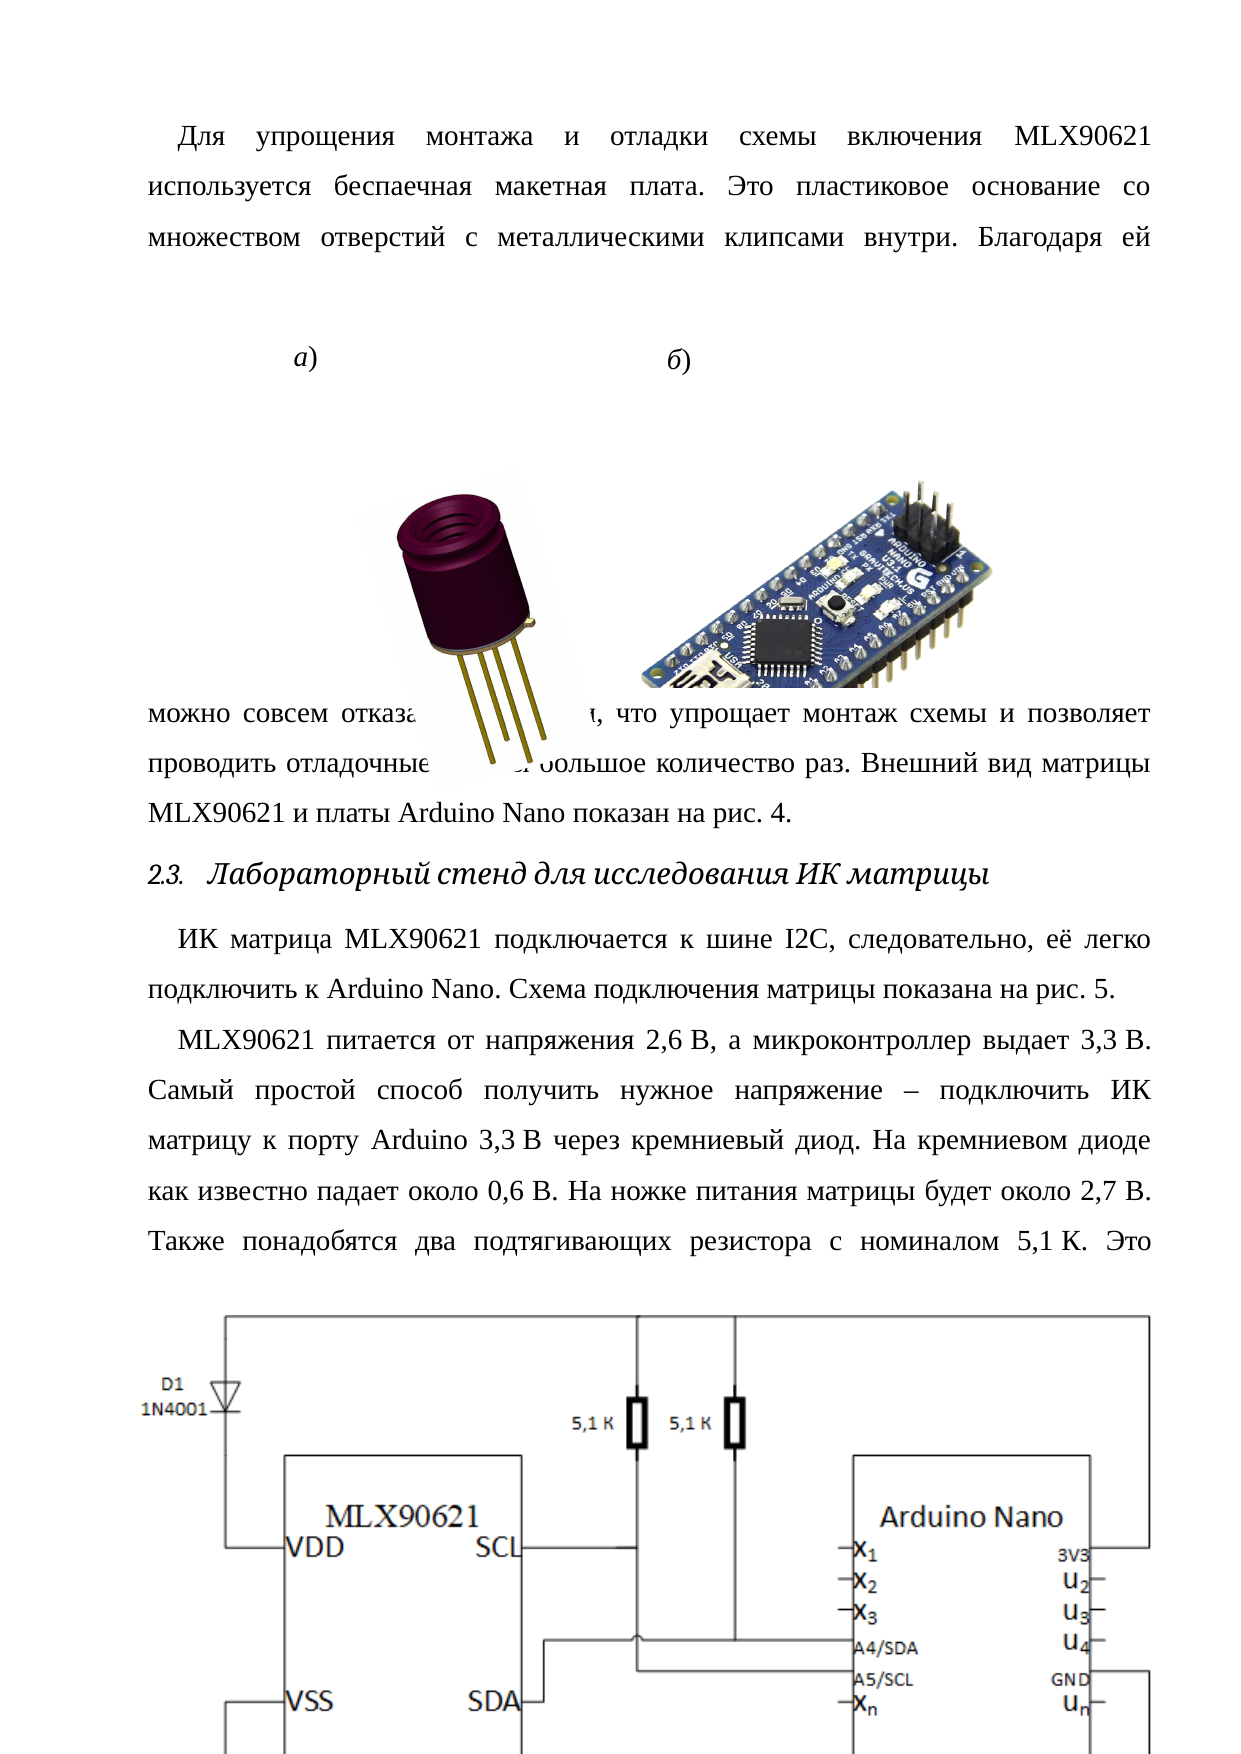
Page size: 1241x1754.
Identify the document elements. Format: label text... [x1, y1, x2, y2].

text ИК матрица MLX90621 подключается к шине I2C, следовательно, её легко подключить к Arduino Nano. Схема подключения матрицы показана на рис. 5. [148, 921, 1152, 1005]
subtitle Лабораторный стенд для исследования ИК матрицы [148, 858, 1093, 892]
text Для упрощения монтажа и отладки схемы включения MLX90621 используется беспаечная макетная плата. Это пластиковое основание со множеством отверстий с металлическими клипсами внутри. Благодаря ей можно совсем отказаться от пайки, что упрощает монтаж схемы и позволяет проводить отладочные работы большое количество раз. Внешний вид матрицы MLX90621 и платы Arduino Nano показан на рис. 4. [148, 118, 1152, 829]
picture [595, 468, 1030, 688]
picture [356, 467, 599, 793]
picture [128, 1315, 1152, 1754]
